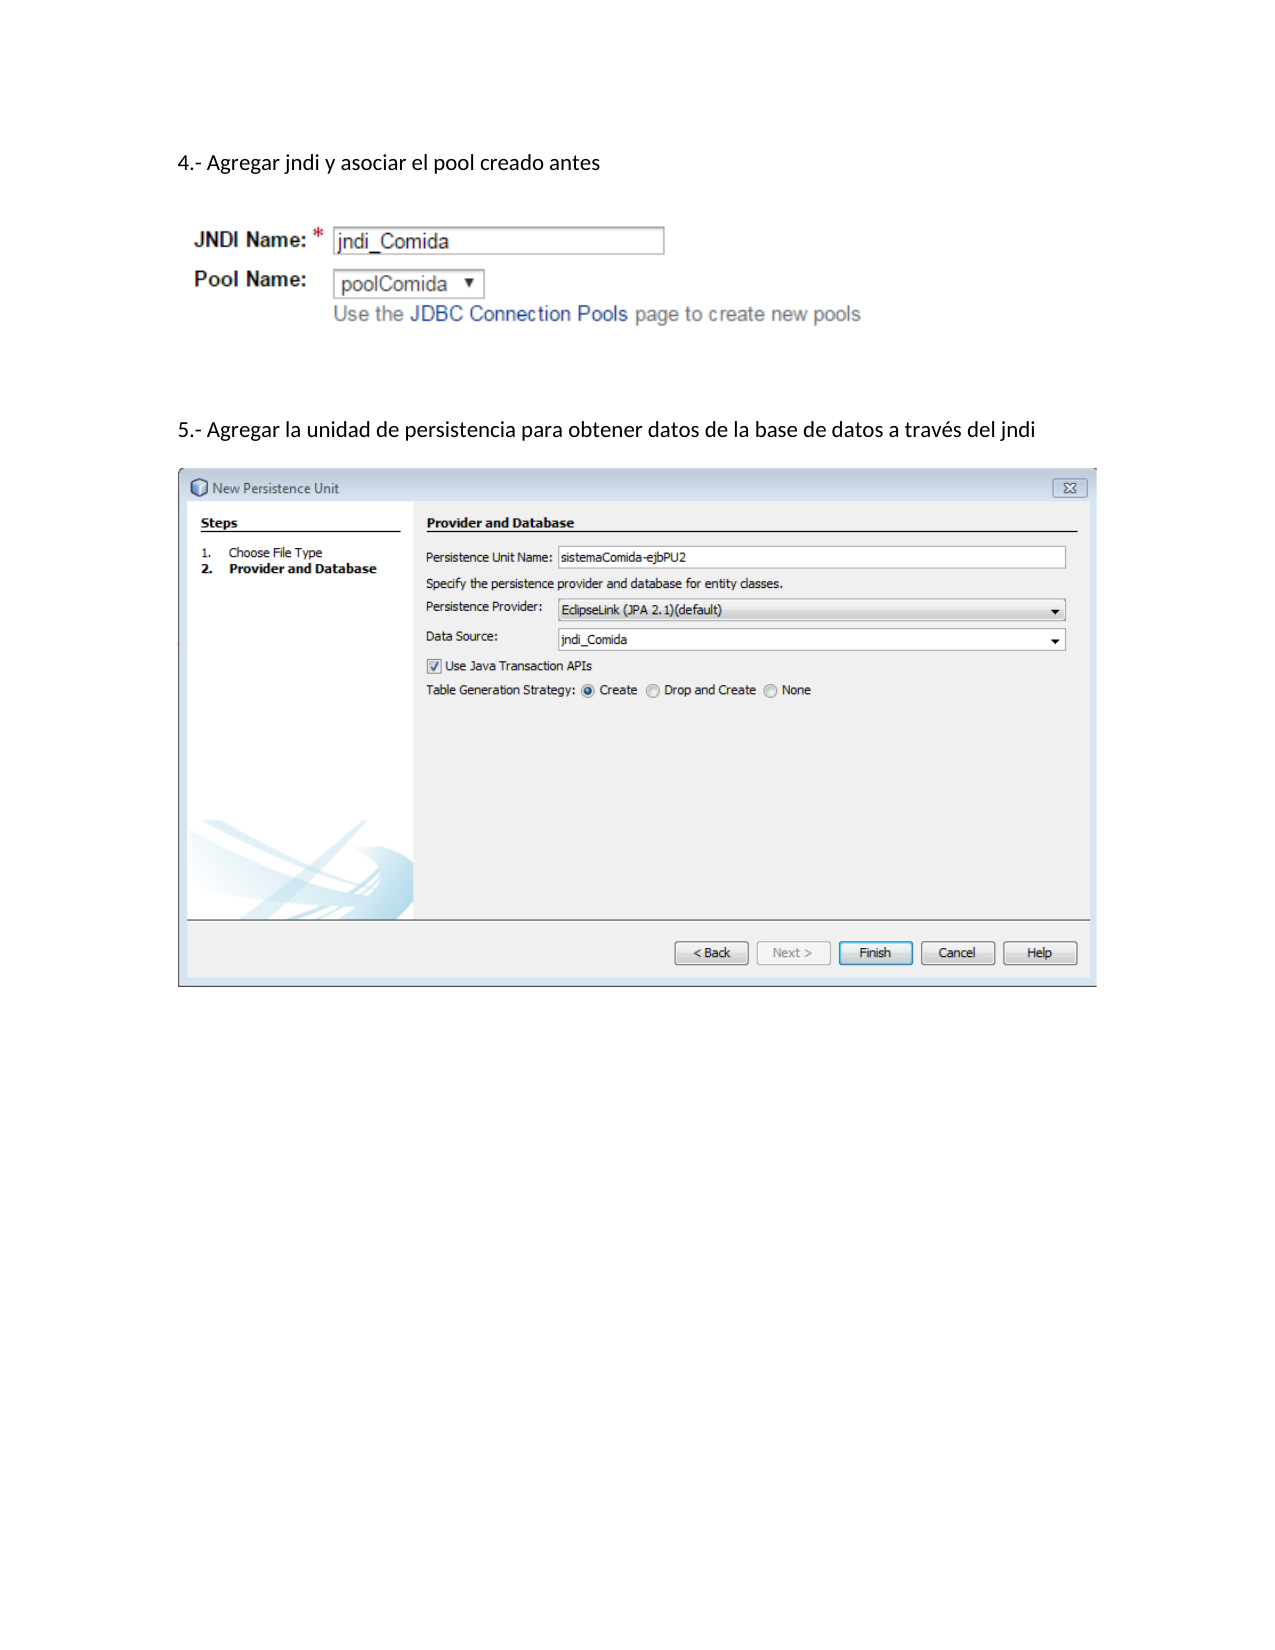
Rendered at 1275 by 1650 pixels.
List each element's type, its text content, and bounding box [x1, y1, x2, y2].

text 5.- Agregar la unidad de persistencia para obtener datos de la base de datos a través del jndi [177, 415, 1098, 443]
picture [177, 468, 1097, 987]
text 4.- Agregar jndi y asociar el pool creado antes [177, 148, 1098, 176]
picture [177, 200, 933, 337]
